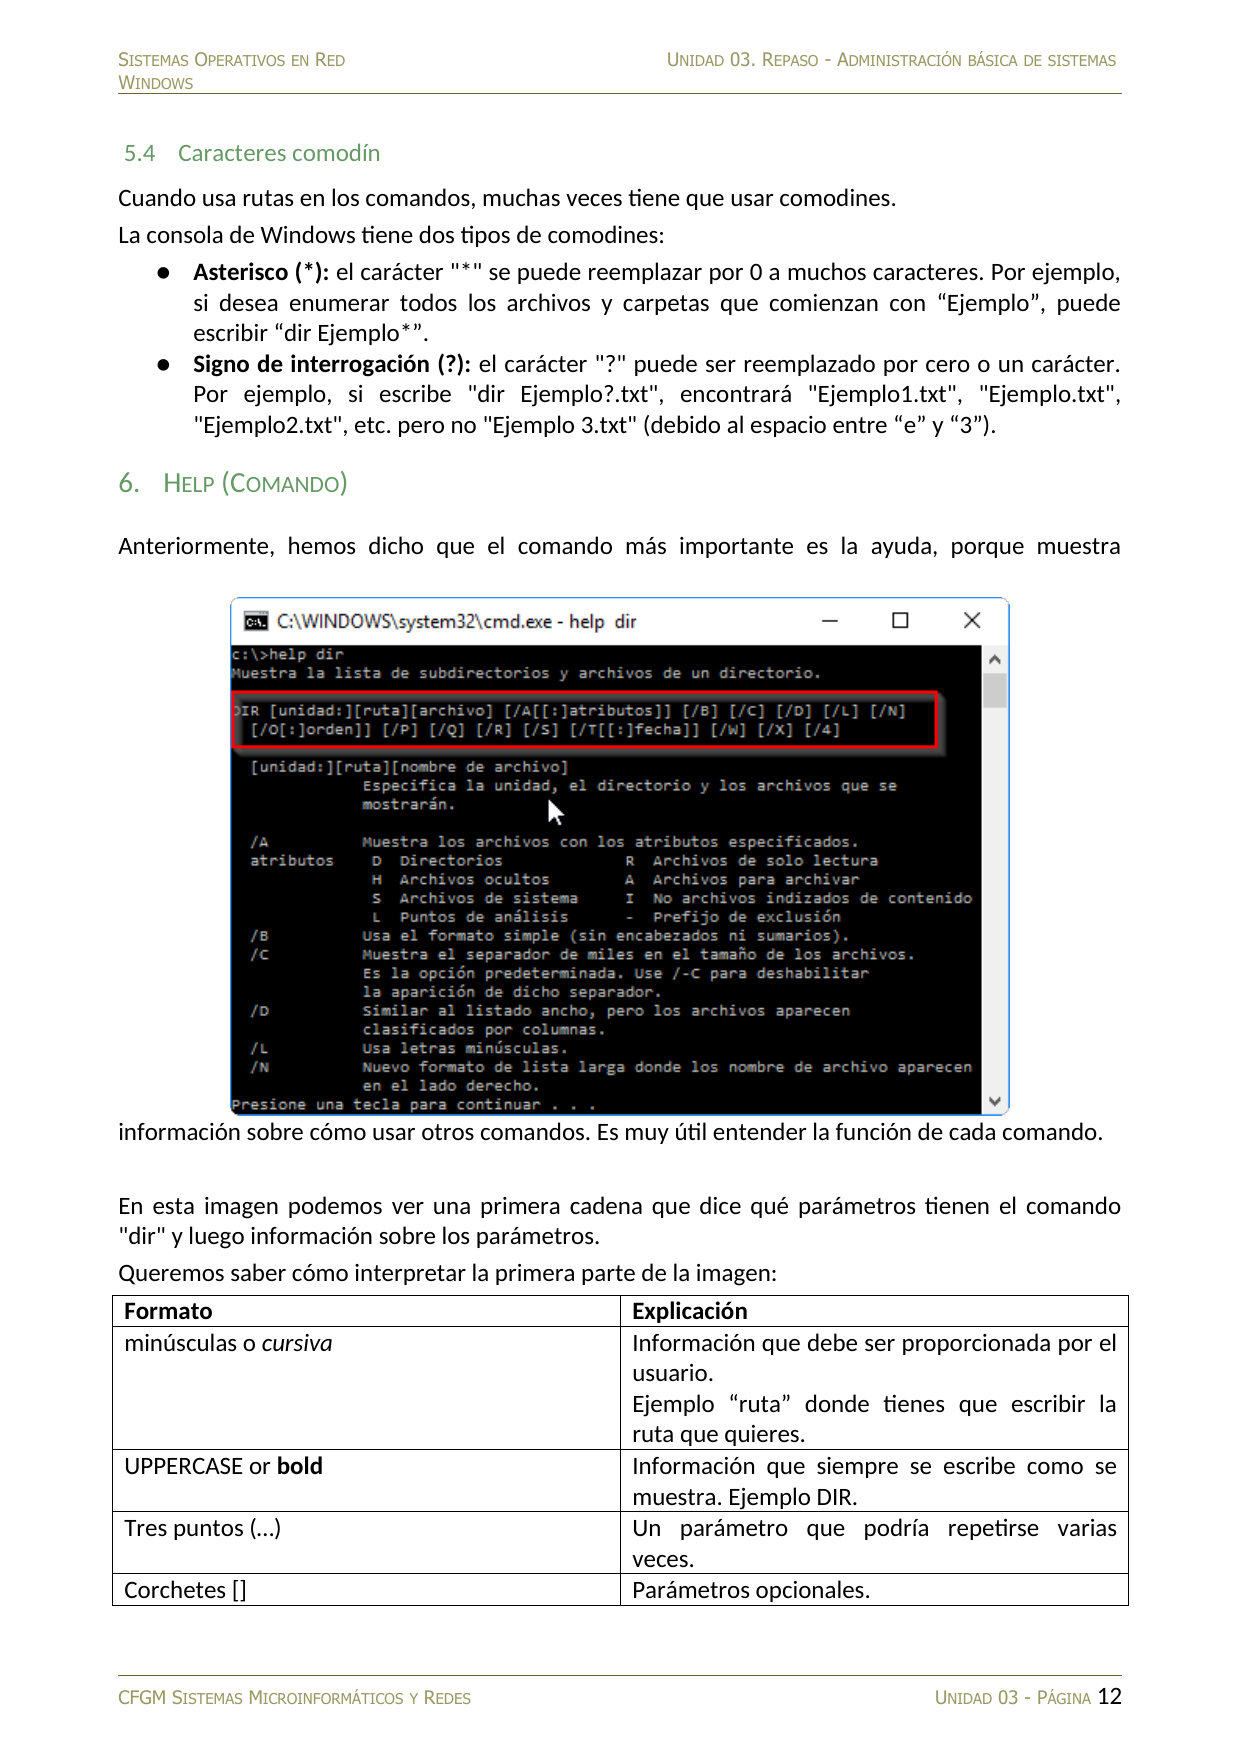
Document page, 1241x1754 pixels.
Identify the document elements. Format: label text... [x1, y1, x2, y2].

text La consola de Windows tiene dos tipos de comodines: [118, 219, 1122, 250]
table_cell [621, 1574, 1128, 1605]
table_cell UPPERCASE or bold [113, 1450, 620, 1511]
table_cell minúsculas o cursiva [113, 1327, 620, 1449]
subtitle Caracteres comodín [118, 137, 1122, 167]
text Queremos saber cómo interpretar la primera parte de la imagen: [118, 1257, 1122, 1288]
list Signo de interrogación (?): el carácter "?" puede ser reemplazado por cero o un carácter. Por ejemplo, si escribe "dir Ejemplo?.txt", encontrará "Ejemplo1.txt", "Ejemplo.txt", "Ejemplo2.txt", etc. pero no "Ejemplo 3.txt" (debido al espacio entre “e” y “3”). [156, 348, 1122, 439]
table_cell Tres puntos (…) [113, 1512, 620, 1573]
text Cuando usa rutas en los comandos, muchas veces tiene que usar comodines. [118, 182, 1122, 213]
table_header Formato [113, 1296, 620, 1326]
subtitle Help (Comando) [118, 464, 1122, 500]
picture [230, 597, 1010, 1116]
text En esta imagen podemos ver una primera cadena que dice qué parámetros tienen el comando "dir" y luego información sobre los parámetros. [118, 1190, 1122, 1251]
list Asterisco (*): el carácter "*" se puede reemplazar por 0 a muchos caracteres. Por ejemplo, si desea enumerar todos los archivos y carpetas que comienzan con “Ejemplo”, puede escribir “dir Ejemplo*”. [156, 256, 1122, 348]
table_cell Información que siempre se escribe como se muestra. Ejemplo DIR. [621, 1450, 1128, 1511]
table_header Explicación [621, 1296, 1128, 1326]
table_cell Información que debe ser proporcionada por el usuario. Ejemplo “ruta” donde tienes que escribir la ruta que quieres. [621, 1327, 1128, 1449]
table_cell Un parámetro que podría repetirse varias veces. [621, 1512, 1128, 1573]
table_cell Corchetes [] [113, 1574, 620, 1605]
